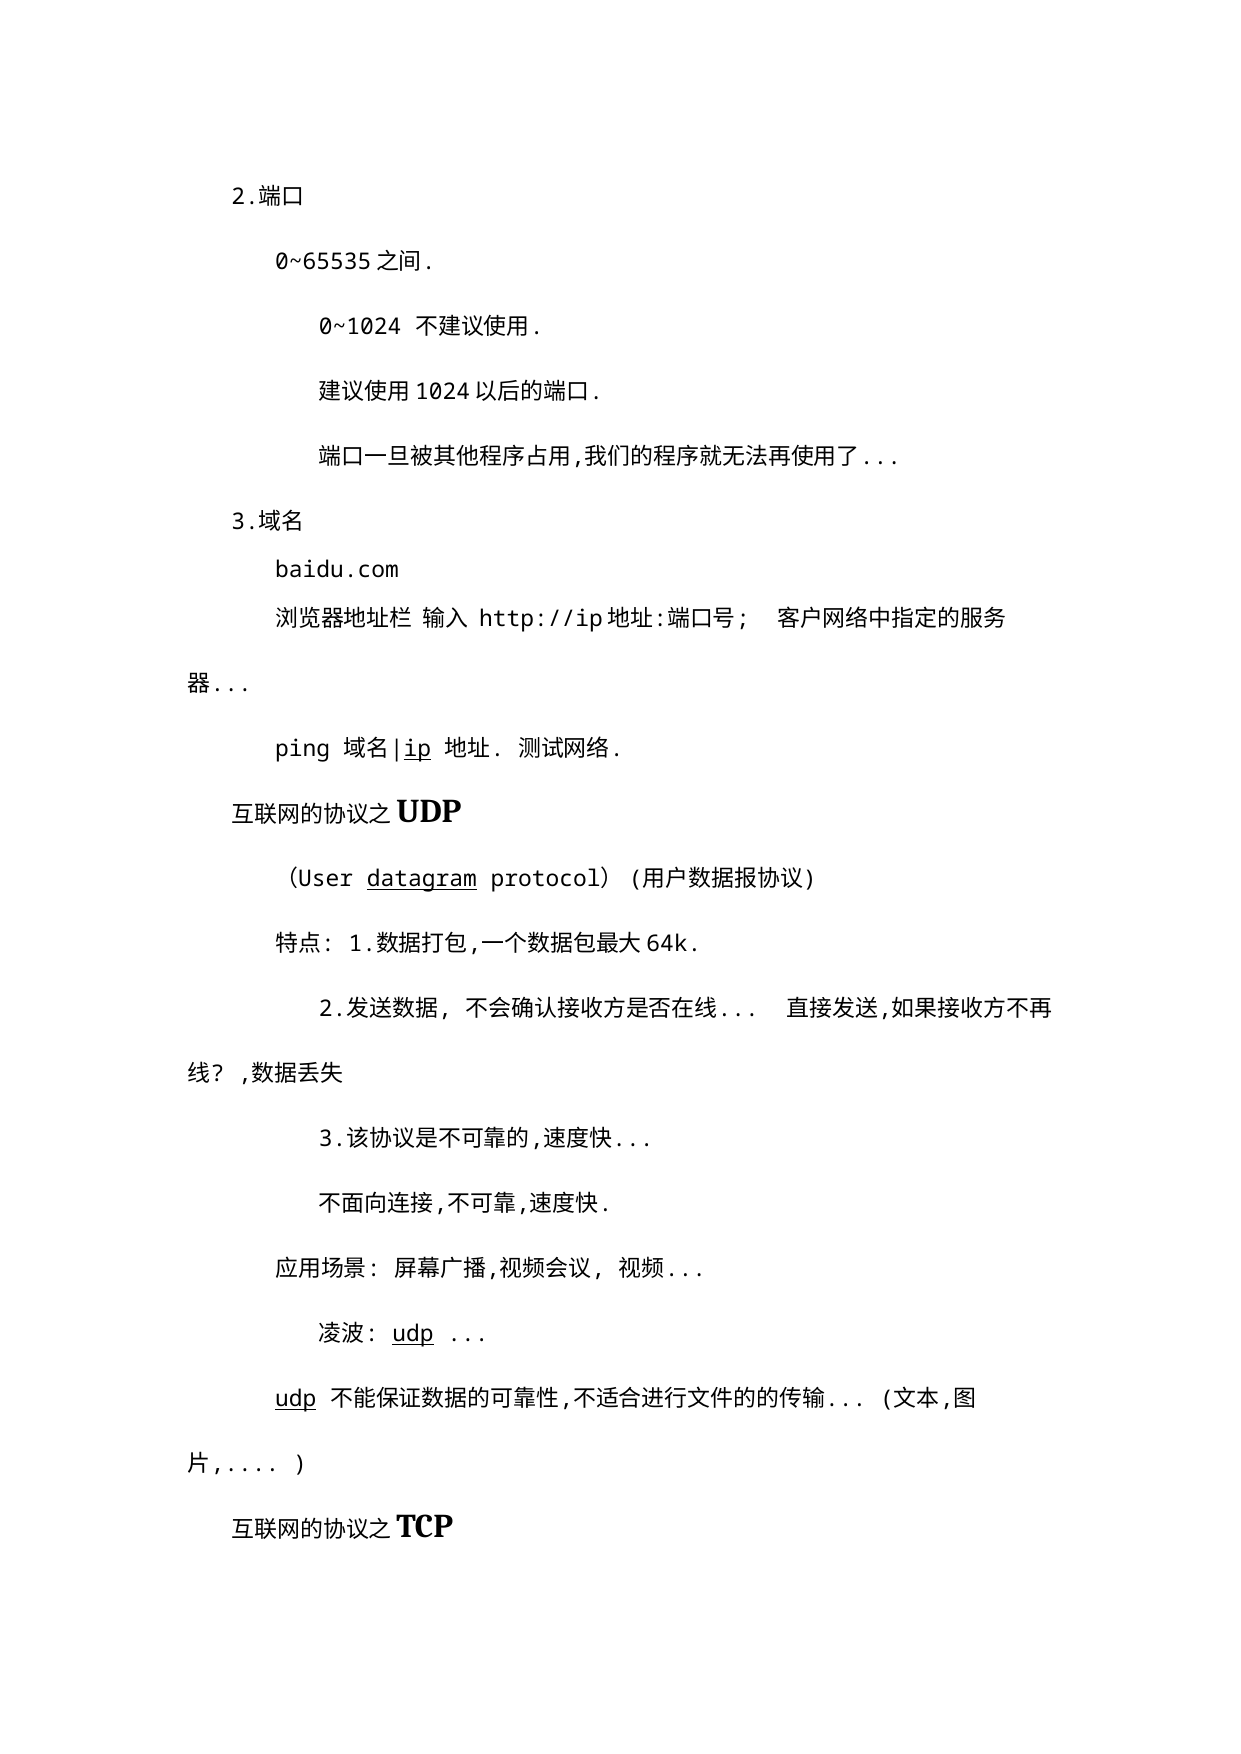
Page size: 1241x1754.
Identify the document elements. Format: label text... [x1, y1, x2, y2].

text baidu.com [187, 552, 1053, 584]
text 凌波: udp ... [187, 1299, 1053, 1364]
text 0~1024 不建议使用. [187, 292, 1053, 357]
text 建议使用1024以后的端口. [187, 357, 1053, 422]
text （User datagram protocol） (用户数据报协议) [187, 844, 1053, 909]
text 0~65535之间. [187, 227, 1053, 292]
text 互联网的协议之TCP [187, 1494, 1053, 1559]
text udp 不能保证数据的可靠性,不适合进行文件的的传输... (文本,图片,.... ) [187, 1364, 1053, 1494]
text 2.发送数据, 不会确认接收方是否在线... 直接发送,如果接收方不再线? ,数据丢失 [187, 974, 1053, 1104]
text 互联网的协议之UDP [187, 779, 1053, 844]
text 特点: 1.数据打包,一个数据包最大64k. [187, 909, 1053, 974]
text 2.端口 [187, 162, 1053, 227]
text 端口一旦被其他程序占用,我们的程序就无法再使用了... [187, 422, 1053, 487]
text 应用场景: 屏幕广播,视频会议, 视频... [187, 1234, 1053, 1299]
text 3.该协议是不可靠的,速度快... [187, 1104, 1053, 1169]
text ping 域名|ip 地址. 测试网络. [187, 714, 1053, 779]
text 3.域名 [187, 487, 1053, 552]
text 不面向连接,不可靠,速度快. [187, 1169, 1053, 1234]
text 浏览器地址栏 输入 http://ip地址:端口号; 客户网络中指定的服务器... [187, 584, 1053, 714]
